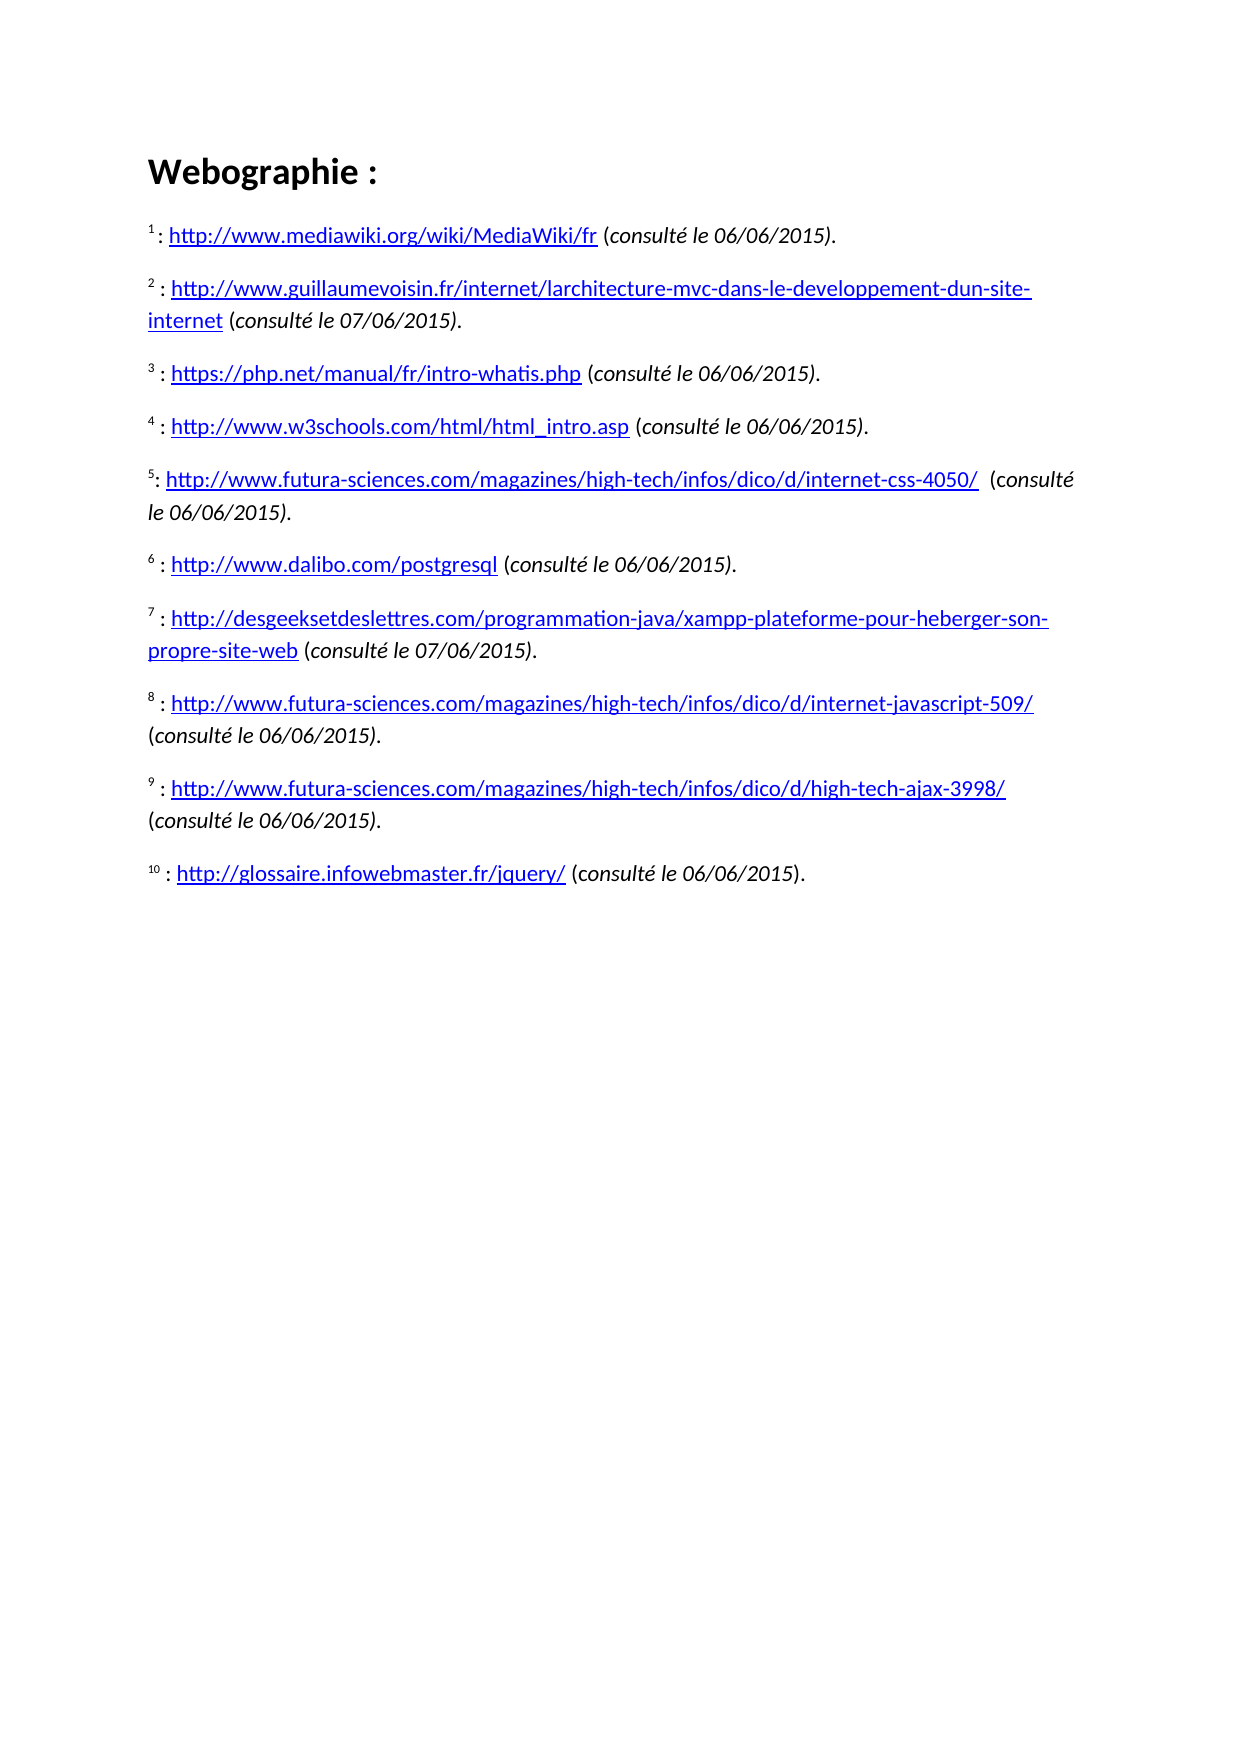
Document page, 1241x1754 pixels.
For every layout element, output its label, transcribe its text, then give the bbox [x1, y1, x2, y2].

text Webographie : [148, 148, 1093, 193]
text 4 : http://www.w3schools.com/html/html_intro.asp (consulté le 06/06/2015). [148, 412, 1093, 440]
text 3 : https://php.net/manual/fr/intro-whatis.php (consulté le 06/06/2015). [148, 359, 1093, 387]
text 9 : http://www.futura-sciences.com/magazines/high-tech/infos/dico/d/high-tech-ajax-3998/ (consulté le 06/06/2015). [148, 774, 1093, 834]
text 1 : http://www.mediawiki.org/wiki/MediaWiki/fr (consulté le 06/06/2015). [148, 221, 1093, 249]
text 5: http://www.futura-sciences.com/magazines/high-tech/infos/dico/d/internet-css-4050/ (consulté le 06/06/2015). [148, 465, 1093, 526]
text 6 : http://www.dalibo.com/postgresql (consulté le 06/06/2015). [148, 551, 1093, 579]
text 10 : http://glossaire.infowebmaster.fr/jquery/ (consulté le 06/06/2015). [148, 859, 1093, 887]
text 8 : http://www.futura-sciences.com/magazines/high-tech/infos/dico/d/internet-javascript-509/ (consulté le 06/06/2015). [148, 689, 1093, 749]
text 2 : http://www.guillaumevoisin.fr/internet/larchitecture-mvc-dans-le-developpement-dun-site-internet (consulté le 07/06/2015). [148, 274, 1093, 334]
text 7 : http://desgeeksetdeslettres.com/programmation-java/xampp-plateforme-pour-heberger-son-propre-site-web (consulté le 07/06/2015). [148, 604, 1093, 664]
